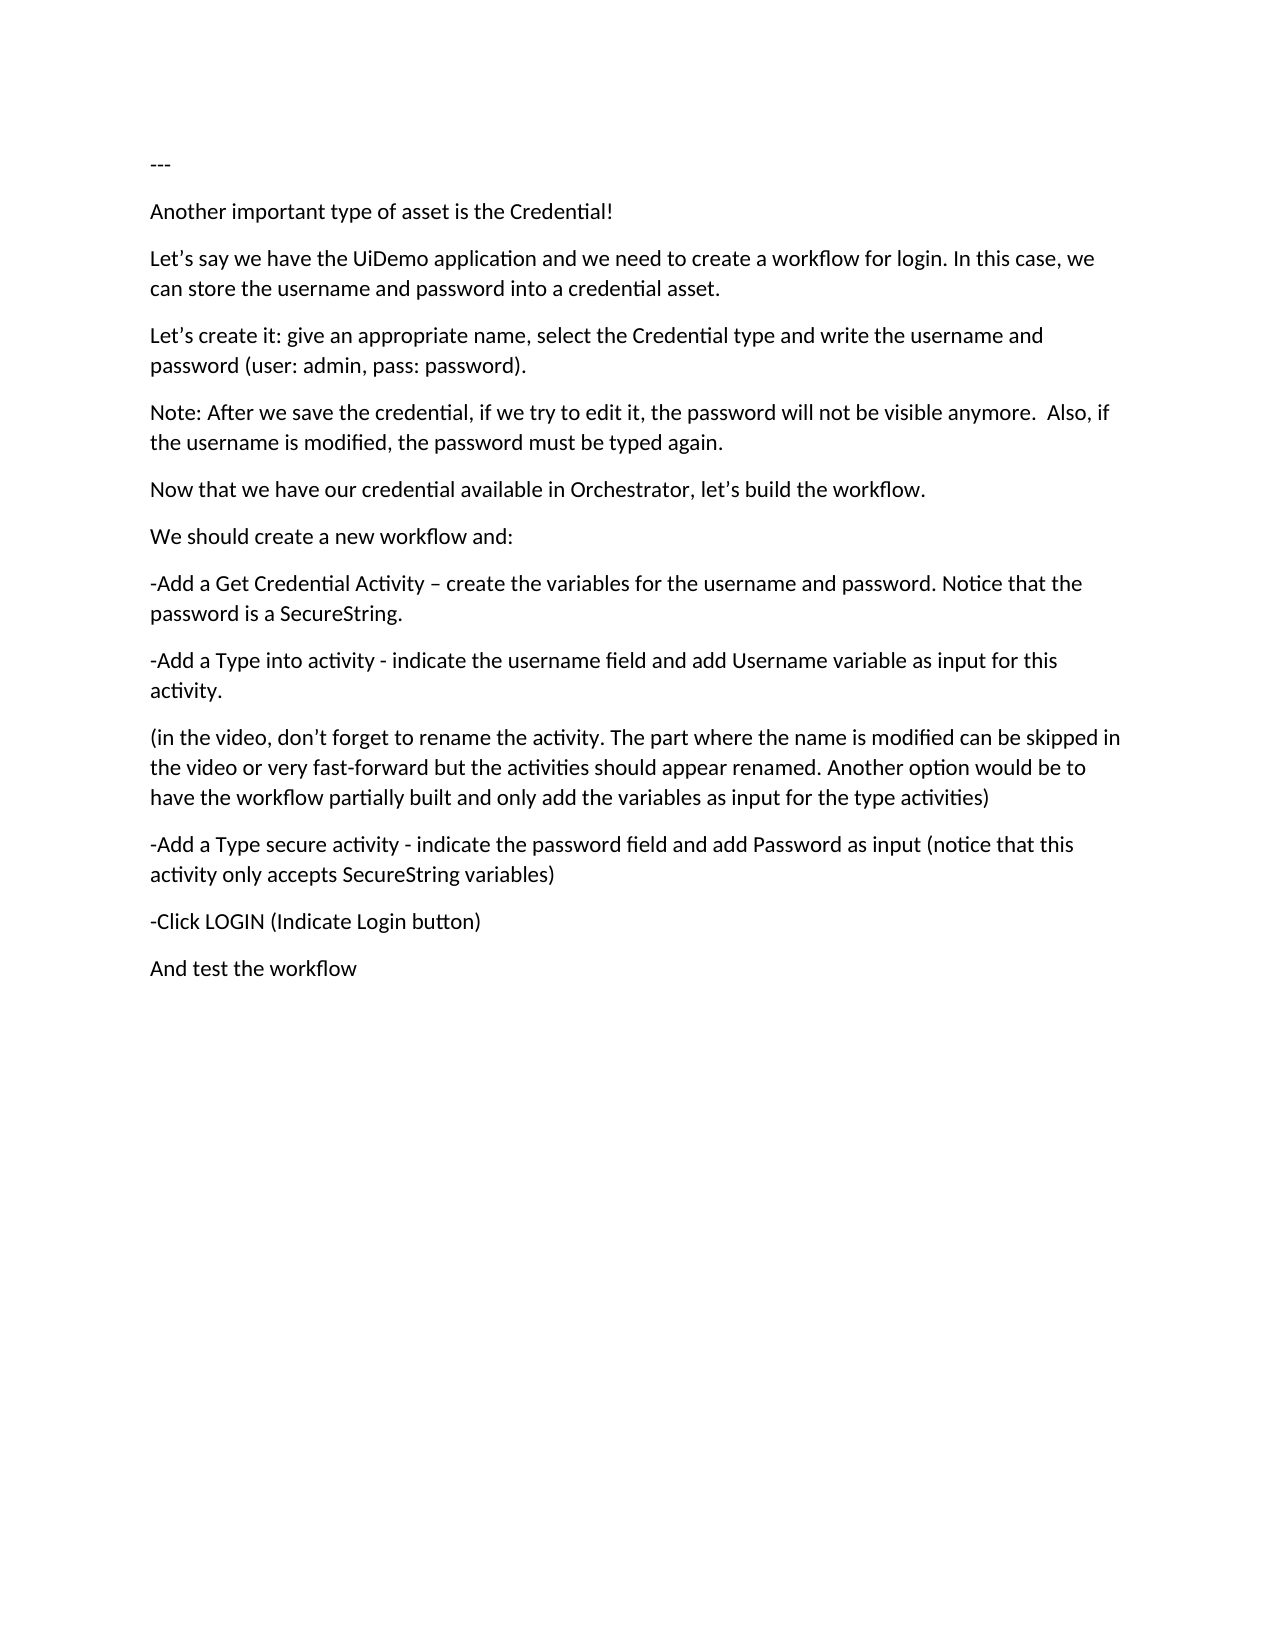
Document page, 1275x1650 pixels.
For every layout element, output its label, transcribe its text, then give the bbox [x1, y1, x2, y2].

text --- [150, 150, 1125, 178]
text -Add a Type secure activity - indicate the password field and add Password as input (notice that this activity only accepts SecureString variables) [150, 830, 1125, 888]
text Now that we have our credential available in Orchestrator, let’s build the workflow. [150, 475, 1125, 503]
text Let’s create it: give an appropriate name, select the Credential type and write the username and password (user: admin, pass: password). [150, 321, 1125, 379]
text Note: After we save the credential, if we try to edit it, the password will not be visible anymore. Also, if the username is modified, the password must be typed again. [150, 398, 1125, 456]
text And test the workflow [150, 954, 1125, 982]
text -Add a Get Credential Activity – create the variables for the username and password. Notice that the password is a SecureString. [150, 569, 1125, 627]
text -Add a Type into activity - indicate the username field and add Username variable as input for this activity. [150, 646, 1125, 704]
text (in the video, don’t forget to rename the activity. The part where the name is modified can be skipped in the video or very fast-forward but the activities should appear renamed. Another option would be to have the workflow partially built and only add the variables as input for the type activities) [150, 723, 1125, 811]
text Let’s say we have the UiDemo application and we need to create a workflow for login. In this case, we can store the username and password into a credential asset. [150, 244, 1125, 302]
text -Click LOGIN (Indicate Login button) [150, 907, 1125, 935]
text We should create a new workflow and: [150, 522, 1125, 550]
text Another important type of asset is the Credential! [150, 197, 1125, 225]
